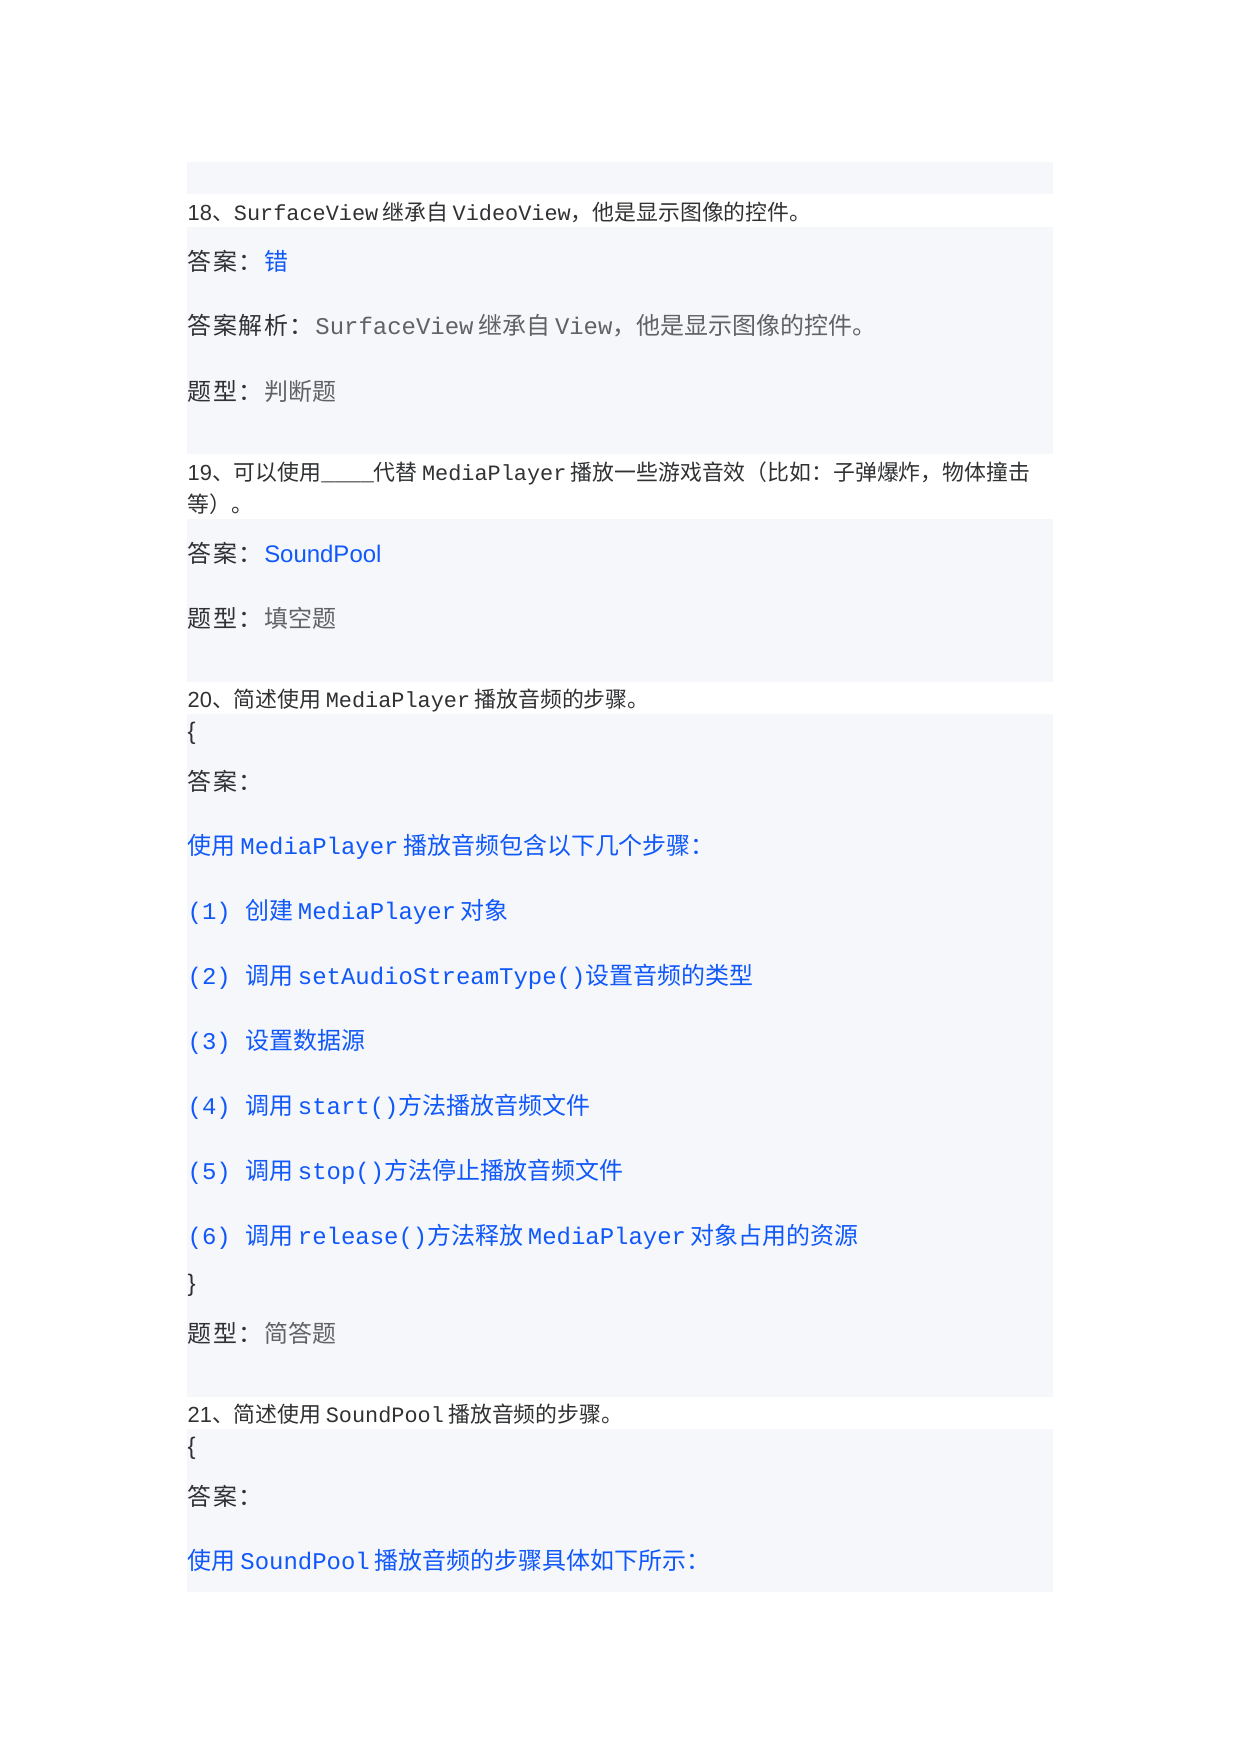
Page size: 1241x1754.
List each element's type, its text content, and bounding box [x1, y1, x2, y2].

text 题型：简答题 [187, 1299, 1053, 1364]
text 答案：错 [187, 227, 1053, 292]
text { [187, 1429, 1053, 1462]
text 21、简述使用SoundPool播放音频的步骤。 [187, 1397, 1053, 1429]
text 答案： [187, 1462, 1053, 1527]
text 题型：判断题 [187, 357, 1053, 422]
text (6) 调用release()方法释放MediaPlayer对象占用的资源 [187, 1202, 1053, 1267]
text (1) 创建MediaPlayer对象 [187, 877, 1053, 942]
text 题型：填空题 [187, 584, 1053, 649]
text 18、SurfaceView继承自VideoView，他是显示图像的控件。 [187, 194, 1053, 227]
text 使用MediaPlayer播放音频包含以下几个步骤： [187, 812, 1053, 877]
text 答案：SoundPool [187, 519, 1053, 584]
text (3) 设置数据源 [187, 1007, 1053, 1072]
text 20、简述使用MediaPlayer播放音频的步骤。 [187, 682, 1053, 714]
text 答案： [187, 747, 1053, 812]
text (4) 调用start()方法播放音频文件 [187, 1072, 1053, 1137]
text { [187, 714, 1053, 747]
text (5) 调用stop()方法停止播放音频文件 [187, 1137, 1053, 1202]
text } [187, 1267, 1053, 1299]
text (2) 调用setAudioStreamType()设置音频的类型 [187, 942, 1053, 1007]
text 答案解析：SurfaceView继承自View，他是显示图像的控件。 [187, 292, 1053, 357]
text 19、可以使用____代替MediaPlayer播放一些游戏音效（比如：子弹爆炸，物体撞击等）。 [187, 454, 1053, 519]
text 使用SoundPool播放音频的步骤具体如下所示： [187, 1527, 1053, 1592]
